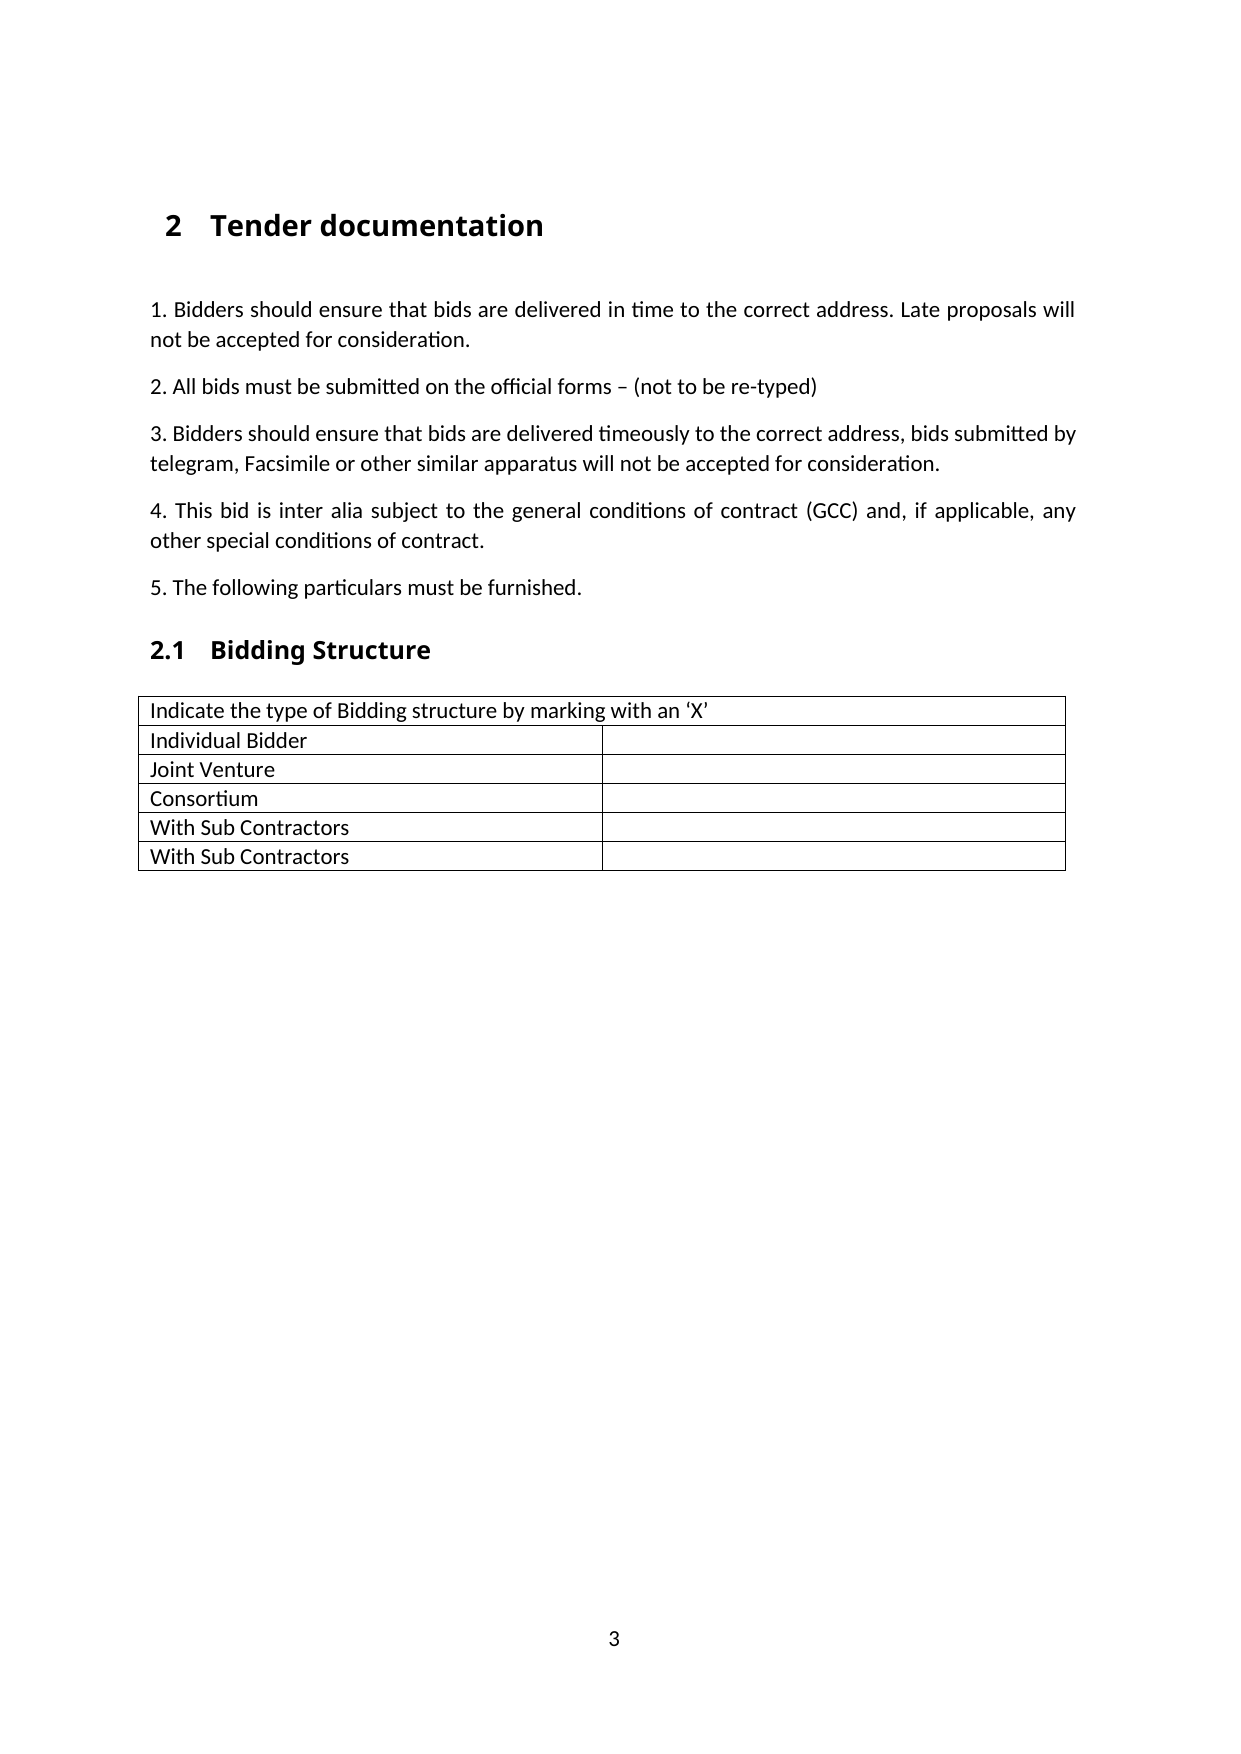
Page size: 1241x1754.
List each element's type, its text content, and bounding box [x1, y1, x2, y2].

table_cell [603, 784, 1065, 812]
subtitle Bidding Structure [150, 632, 1078, 666]
text 3. Bidders should ensure that bids are delivered timeously to the correct address, bids submitted by telegram, Facsimile or other similar apparatus will not be accepted for consideration. [150, 419, 1078, 477]
table_cell Joint Venture [139, 755, 602, 783]
text 4. This bid is inter alia subject to the general conditions of contract (GCC) and, if applicable, any other special conditions of contract. [150, 496, 1078, 554]
text 1. Bidders should ensure that bids are delivered in time to the correct address. Late proposals will not be accepted for consideration. [150, 295, 1078, 353]
text 2. All bids must be submitted on the official forms – (not to be re-typed) [150, 372, 1078, 400]
table_cell Consortium [139, 784, 602, 812]
table_cell [603, 813, 1065, 841]
table_cell Individual Bidder [139, 726, 602, 754]
table_cell [603, 755, 1065, 783]
table_cell With Sub Contractors [139, 813, 602, 841]
table_cell [603, 842, 1065, 870]
table_header Indicate the type of Bidding structure by marking with an ‘X’ [139, 697, 1065, 725]
table_cell [603, 726, 1065, 754]
table_cell With Sub Contractors [139, 842, 602, 870]
subtitle Tender documentation [165, 205, 1078, 245]
text 5. The following particulars must be furnished. [150, 573, 1078, 601]
